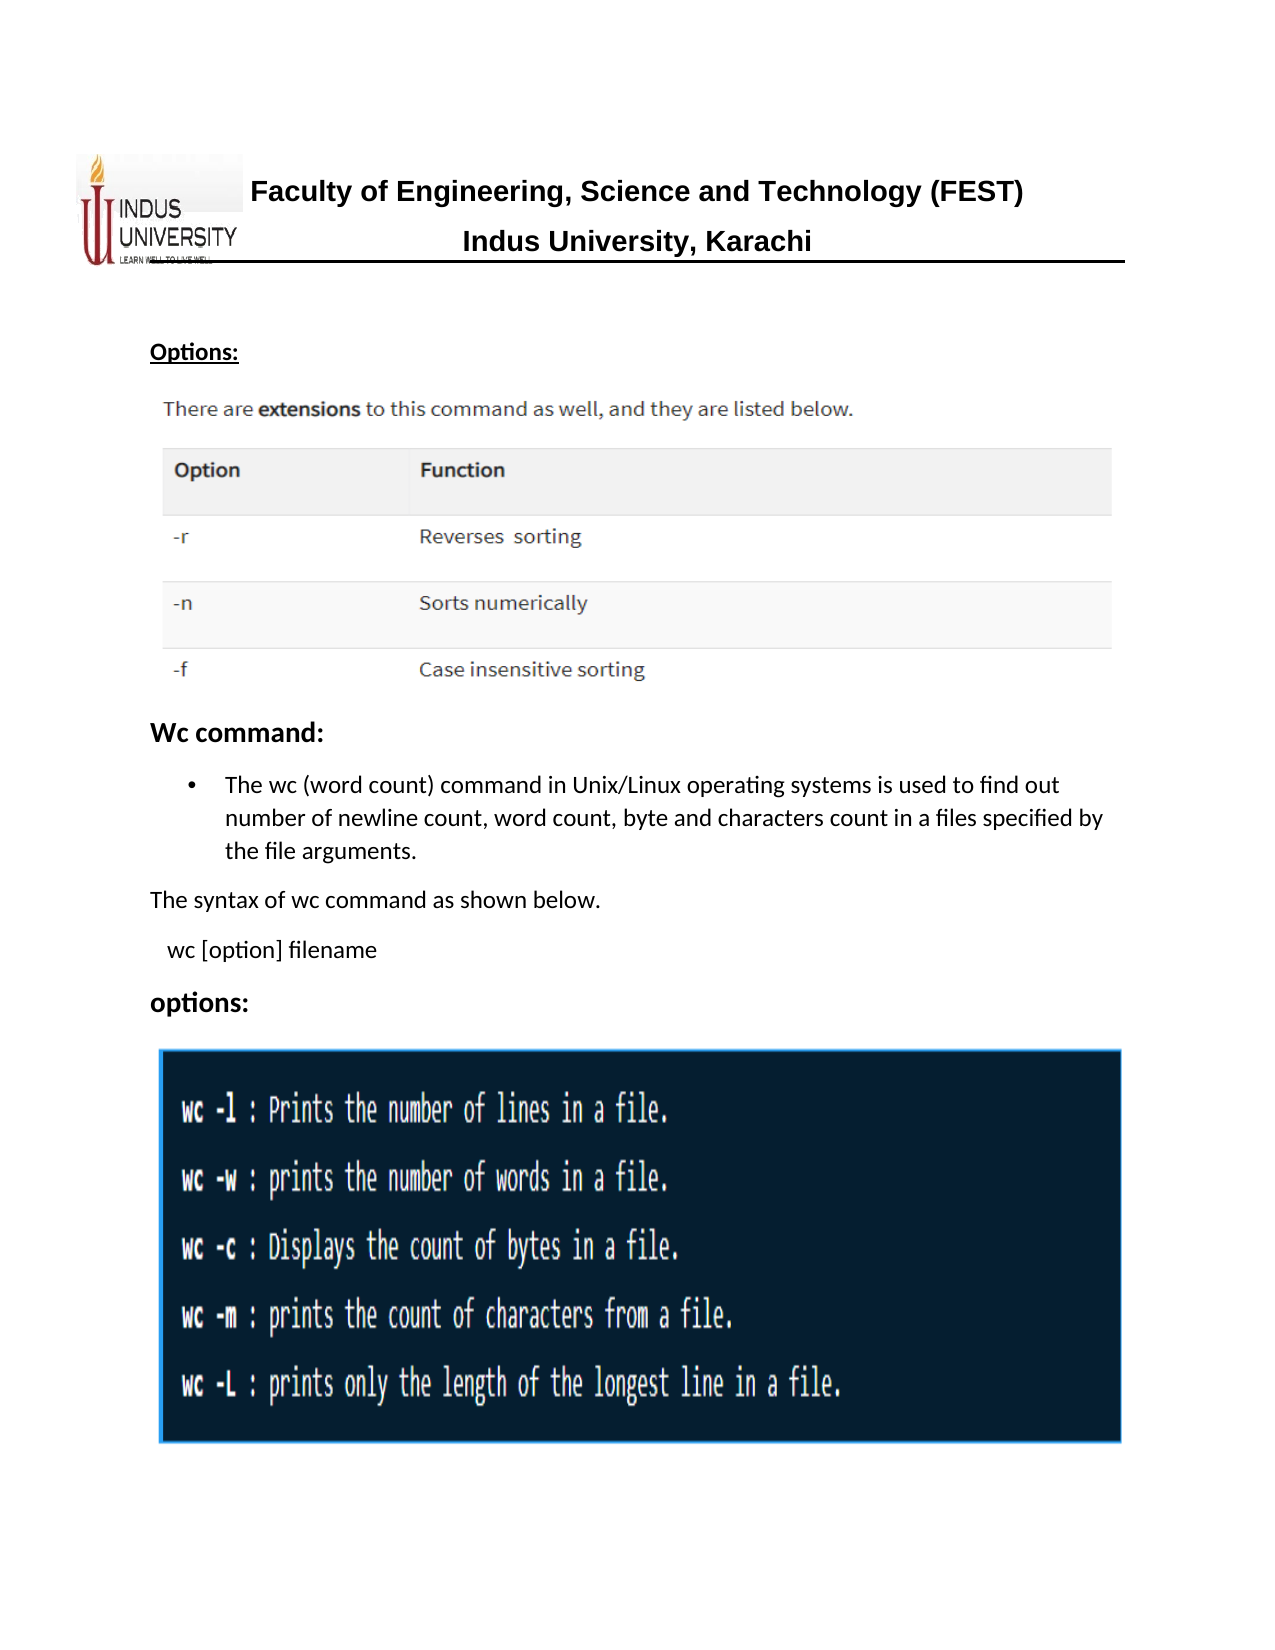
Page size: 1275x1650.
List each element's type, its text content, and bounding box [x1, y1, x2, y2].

text Options: [150, 336, 1125, 366]
picture [76, 154, 243, 274]
text Wc command: [150, 714, 1125, 750]
text wc [option] filename [150, 934, 1125, 965]
picture [150, 385, 1125, 696]
text options: [150, 984, 1125, 1019]
picture [150, 1038, 1125, 1463]
list The wc (word count) command in Unix/Linux operating systems is used to find out number of newline count, word count, byte and characters count in a files specified by the file arguments. [187, 769, 1125, 866]
text The syntax of wc command as shown below. [150, 885, 1125, 915]
